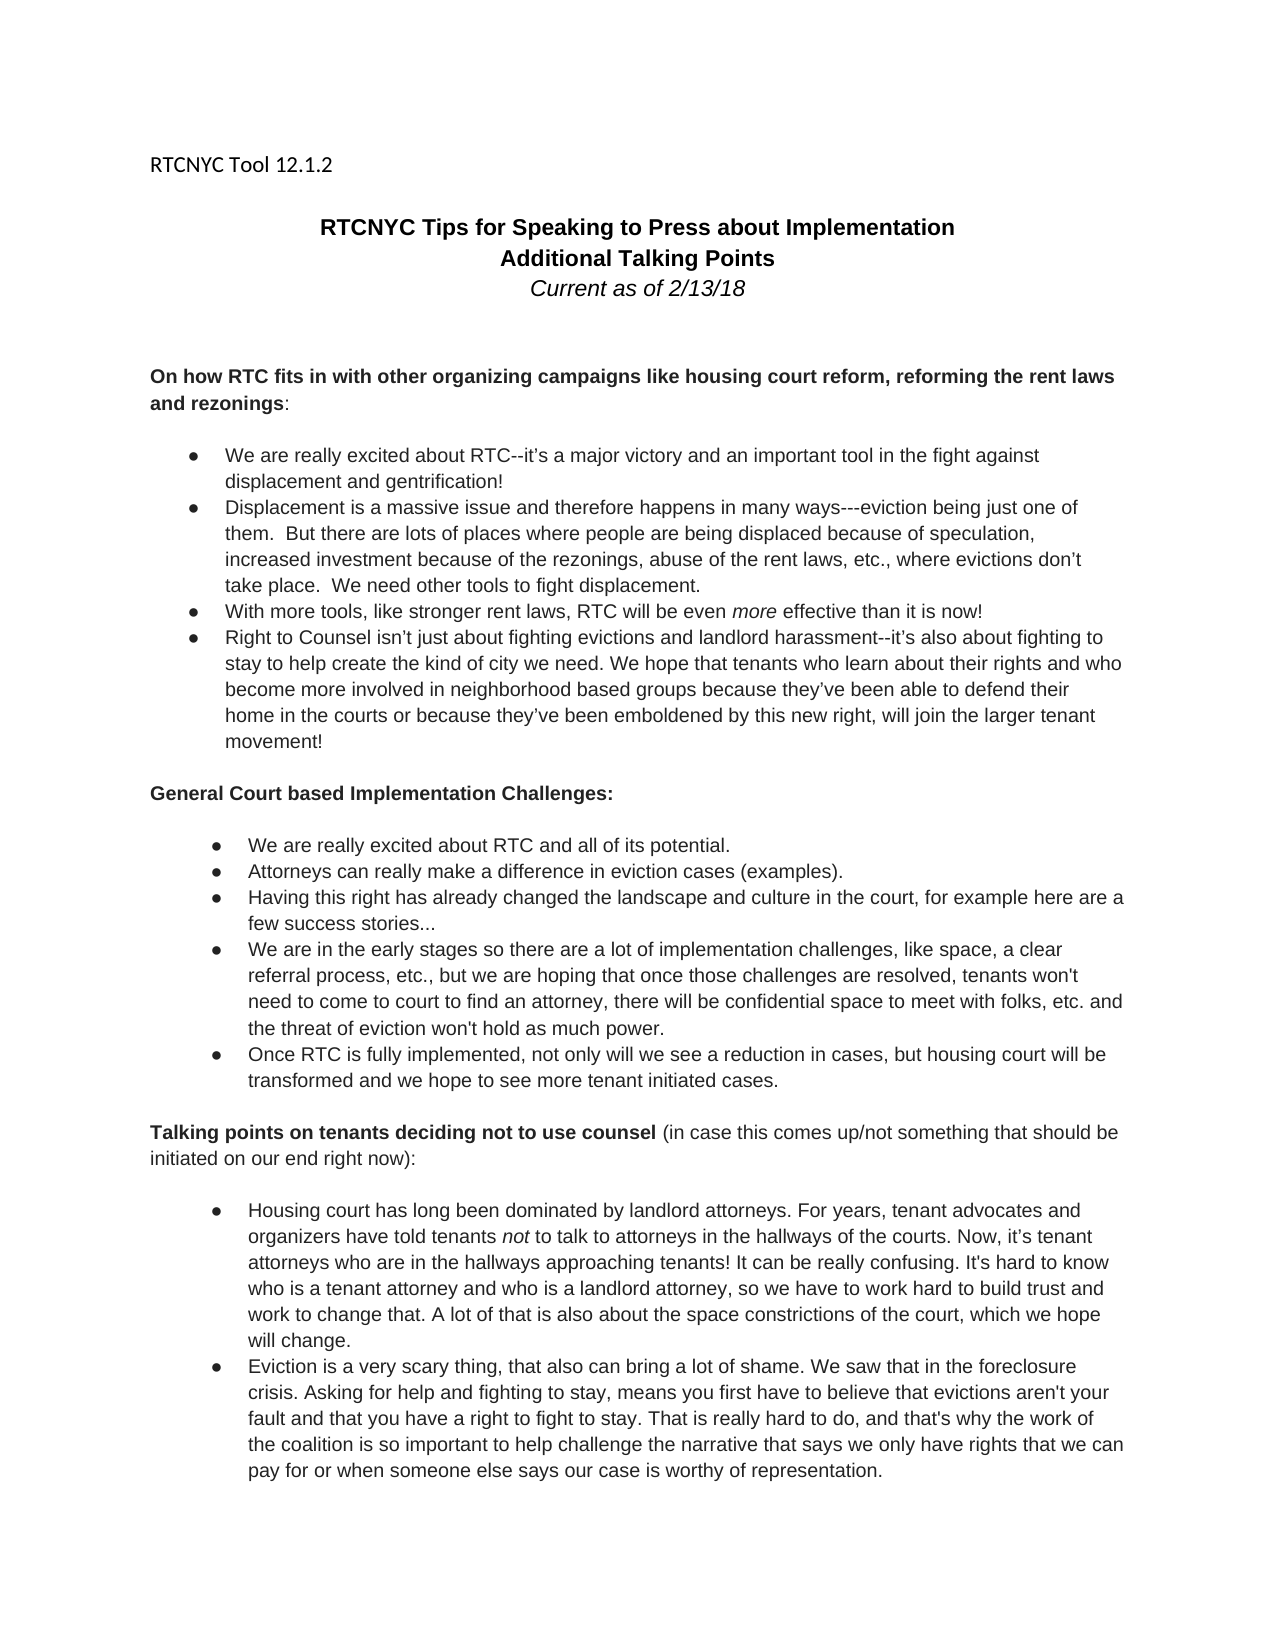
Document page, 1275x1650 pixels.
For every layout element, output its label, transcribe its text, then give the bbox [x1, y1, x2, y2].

list With more tools, like stronger rent laws, RTC will be even more effective than it is now! [187, 600, 1125, 622]
list Attorneys can really make a difference in eviction cases (examples). [210, 860, 1125, 883]
text On how RTC fits in with other organizing campaigns like housing court reform, reforming the rent laws and rezonings: [150, 365, 1125, 414]
text RTCNYC Tips for Speaking to Press about Implementation [150, 214, 1125, 241]
text General Court based Implementation Challenges: [150, 782, 1125, 805]
list We are really excited about RTC--it’s a major victory and an important tool in the fight against displacement and gentrification! [187, 443, 1125, 492]
text Additional Talking Points [150, 244, 1125, 271]
list Having this right has already changed the landscape and culture in the court, for example here are a few success stories... [210, 886, 1125, 935]
list We are really excited about RTC and all of its potential. [210, 834, 1125, 857]
text RTCNYC Tool 12.1.2 [150, 150, 1125, 178]
list Eviction is a very scary thing, that also can bring a lot of shame. We saw that in the foreclosure crisis. Asking for help and fighting to stay, means you first have to believe that evictions aren't your fault and that you have a right to fight to stay. That is really hard to do, and that's why the work of the coalition is so important to help challenge the narrative that says we only have rights that we can pay for or when someone else says our case is worthy of representation. [210, 1355, 1125, 1482]
list Right to Counsel isn’t just about fighting evictions and landlord harassment--it’s also about fighting to stay to help create the kind of city we need. We hope that tenants who learn about their rights and who become more involved in neighborhood based groups because they’ve been able to defend their home in the courts or because they’ve been emboldened by this new right, will join the larger tenant movement! [187, 626, 1125, 753]
list We are in the early stages so there are a lot of implementation challenges, like space, a clear referral process, etc., but we are hoping that once those challenges are resolved, tenants won't need to come to court to find an attorney, there will be confidential space to meet with folks, etc. and the threat of eviction won't hold as much power. [210, 938, 1125, 1039]
text Talking points on tenants deciding not to use counsel (in case this comes up/not something that should be initiated on our end right now): [150, 1121, 1125, 1169]
list Housing court has long been dominated by landlord attorneys. For years, tenant advocates and organizers have told tenants not to talk to attorneys in the hallways of the courts. Now, it’s tenant attorneys who are in the hallways approaching tenants! It can be really confusing. It's hard to know who is a tenant attorney and who is a landlord attorney, so we have to work hard to build trust and work to change that. A lot of that is also about the space constrictions of the court, which we hope will change. [210, 1199, 1125, 1352]
text Current as of 2/13/18 [150, 275, 1125, 301]
list Once RTC is fully implemented, not only will we see a reduction in cases, but housing court will be transformed and we hope to see more tenant initiated cases. [210, 1042, 1125, 1091]
list Displacement is a massive issue and therefore happens in many ways---eviction being just one of them. But there are lots of places where people are being displaced because of speculation, increased investment because of the rezonings, abuse of the rent laws, etc., where evictions don’t take place. We need other tools to fight displacement. [187, 496, 1125, 596]
